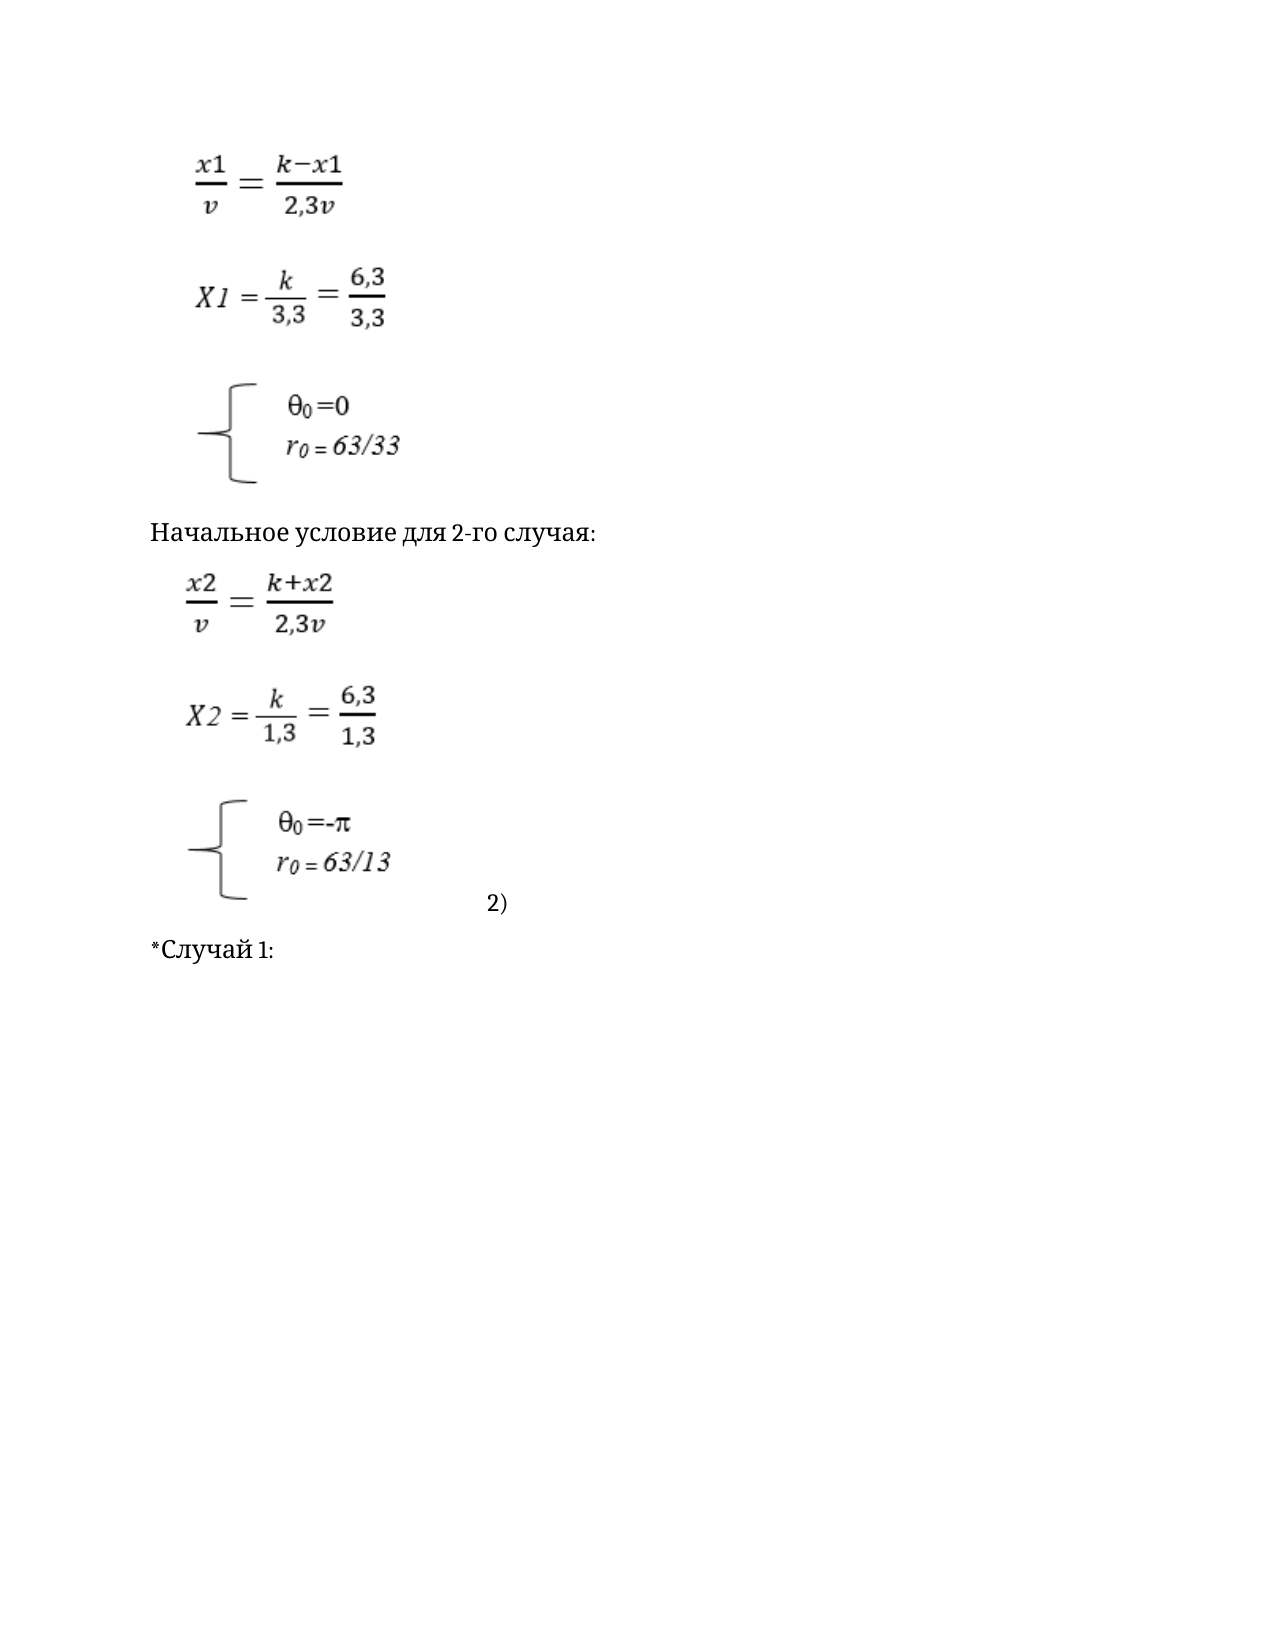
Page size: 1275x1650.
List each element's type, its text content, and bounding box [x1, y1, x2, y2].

picture [150, 566, 482, 911]
text *Случай 1: [150, 936, 1125, 965]
text Начальное условие для 2-го случая: [150, 519, 1125, 548]
picture [150, 150, 444, 501]
